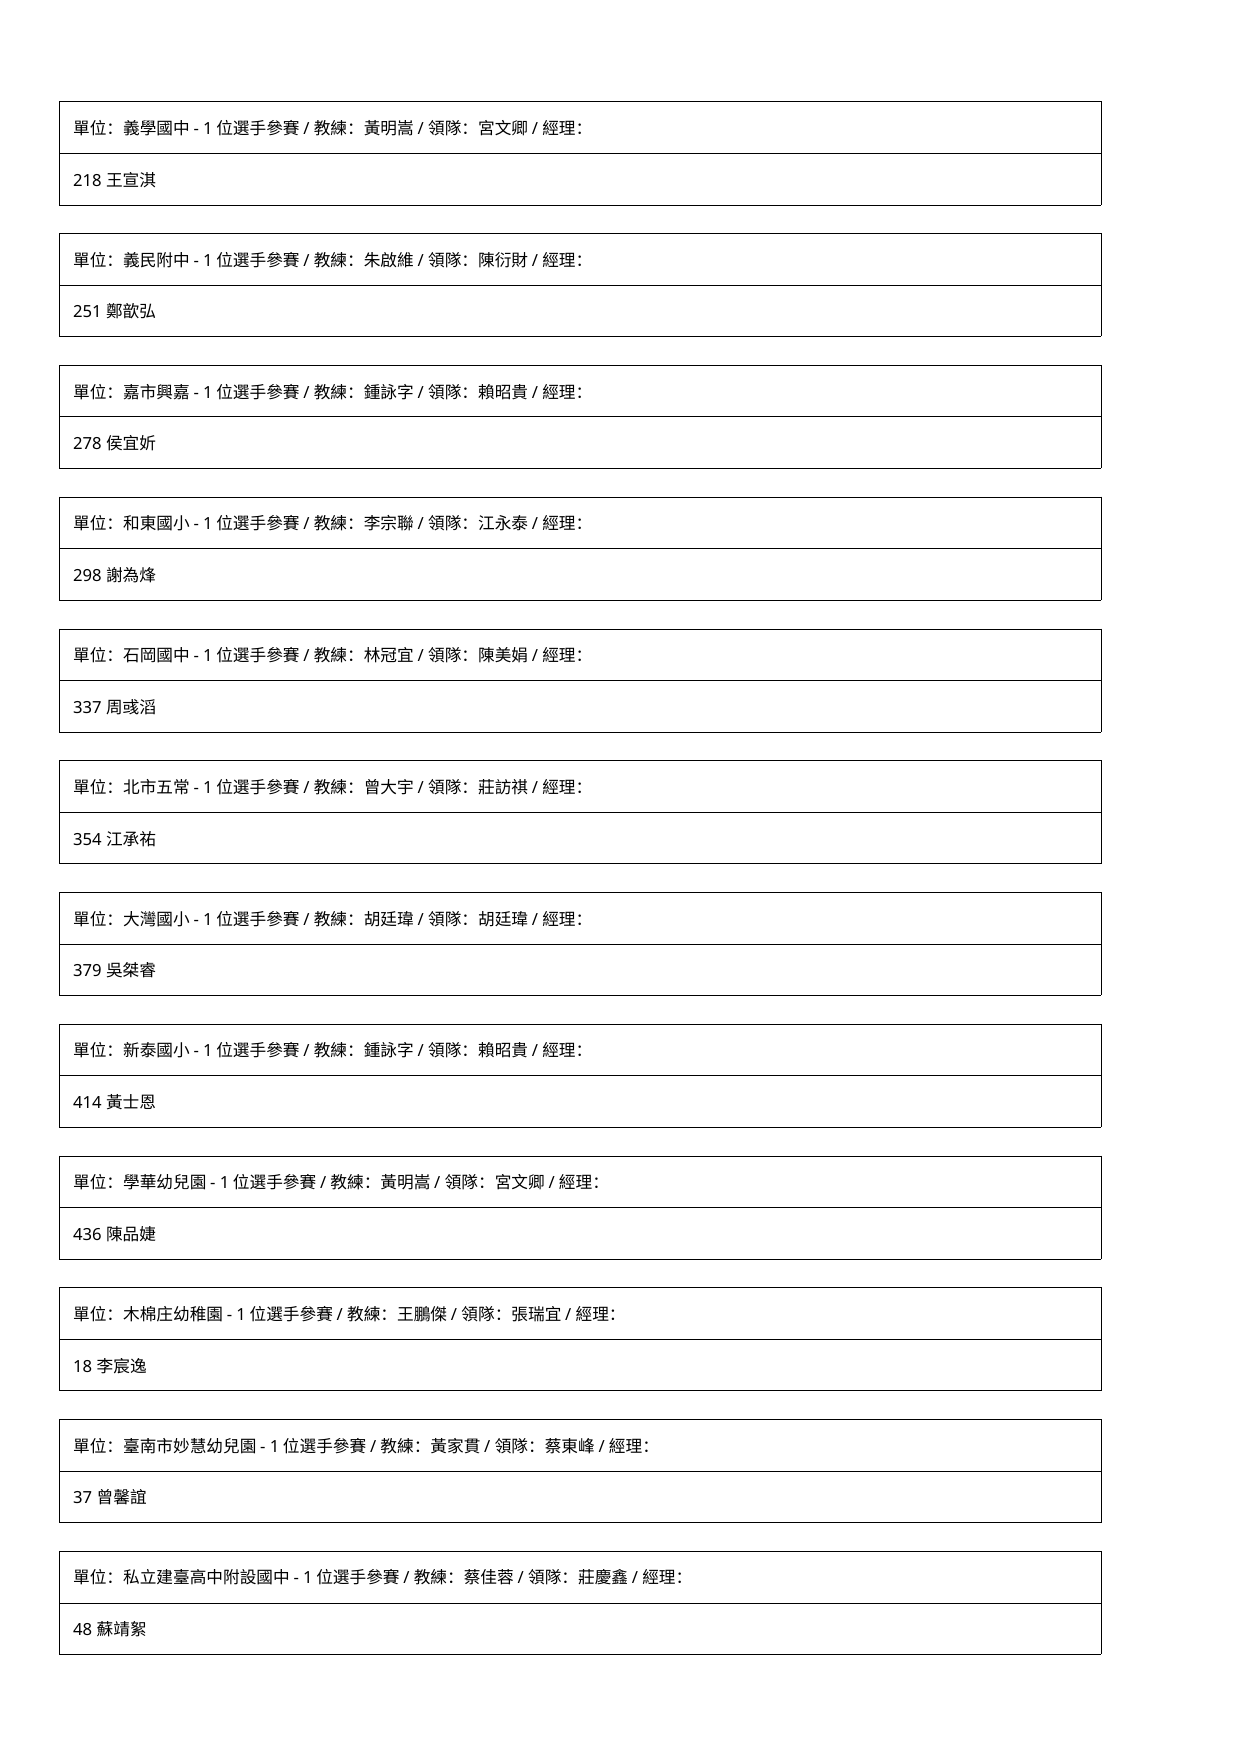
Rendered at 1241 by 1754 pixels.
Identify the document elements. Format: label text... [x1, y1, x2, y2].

table_header 37 曾馨誼 [60, 1472, 1101, 1522]
table_header 單位：學華幼兒園 - 1位選手參賽 / 教練：黃明嵩 / 領隊：宮文卿 / 經理： [60, 1157, 1101, 1207]
table_header 337 周彧滔 [60, 681, 1101, 732]
table_header 單位：義學國中 - 1位選手參賽 / 教練：黃明嵩 / 領隊：宮文卿 / 經理： [60, 102, 1101, 153]
table_header 單位：北市五常 - 1位選手參賽 / 教練：曾大宇 / 領隊：莊訪祺 / 經理： [60, 761, 1101, 812]
table_header 單位：和東國小 - 1位選手參賽 / 教練：李宗聯 / 領隊：江永泰 / 經理： [60, 498, 1101, 548]
table_header 單位：嘉市興嘉 - 1位選手參賽 / 教練：鍾詠字 / 領隊：賴昭貴 / 經理： [60, 366, 1101, 416]
table_header 單位：木棉庄幼稚園 - 1位選手參賽 / 教練：王鵬傑 / 領隊：張瑞宜 / 經理： [60, 1288, 1101, 1339]
table_header 218 王宣淇 [60, 154, 1101, 204]
table_header 354 江承祐 [60, 813, 1101, 863]
table_header 單位：私立建臺高中附設國中 - 1位選手參賽 / 教練：蔡佳蓉 / 領隊：莊慶鑫 / 經理： [60, 1552, 1101, 1602]
table_header 278 侯宜妡 [60, 417, 1101, 468]
table_header 單位：臺南市妙慧幼兒園 - 1位選手參賽 / 教練：黃家貫 / 領隊：蔡東峰 / 經理： [60, 1420, 1101, 1471]
table_header 414 黃士恩 [60, 1076, 1101, 1127]
table_header 251 鄭歆弘 [60, 286, 1101, 336]
table_header 436 陳品婕 [60, 1208, 1101, 1259]
table_header 18 李宸逸 [60, 1340, 1101, 1390]
table_header 379 吳桀睿 [60, 945, 1101, 995]
table_header 單位：新泰國小 - 1位選手參賽 / 教練：鍾詠字 / 領隊：賴昭貴 / 經理： [60, 1025, 1101, 1075]
table_header 298 謝為烽 [60, 549, 1101, 600]
table_header 單位：大灣國小 - 1位選手參賽 / 教練：胡廷瑋 / 領隊：胡廷瑋 / 經理： [60, 893, 1101, 943]
table_header 單位：義民附中 - 1位選手參賽 / 教練：朱啟維 / 領隊：陳衍財 / 經理： [60, 234, 1101, 285]
table_header 單位：石岡國中 - 1位選手參賽 / 教練：林冠宜 / 領隊：陳美娟 / 經理： [60, 630, 1101, 680]
table_header 48 蘇靖絮 [60, 1604, 1101, 1654]
